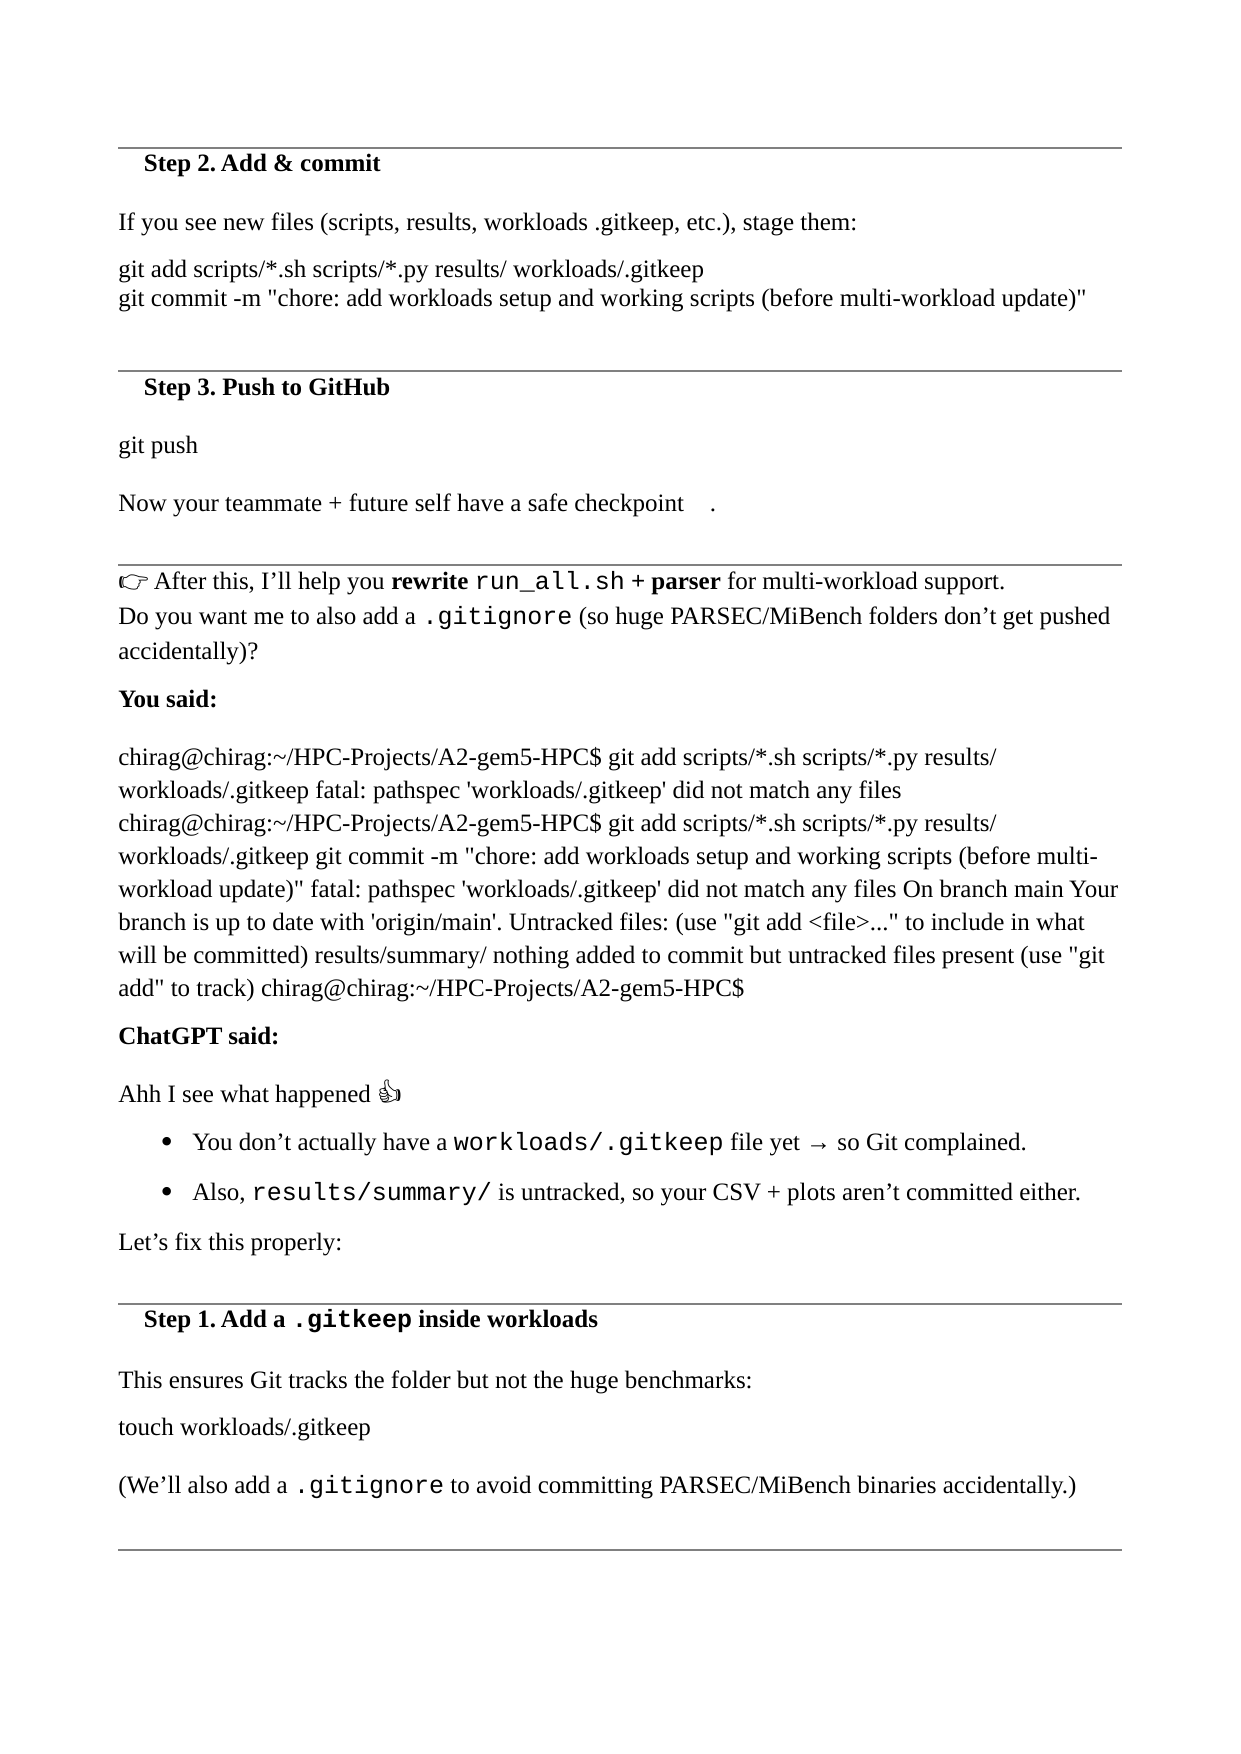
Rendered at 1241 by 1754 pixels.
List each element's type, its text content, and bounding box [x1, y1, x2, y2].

text Let’s fix this properly: [118, 1227, 1122, 1255]
list You don’t actually have a workloads/.gitkeep file yet → so Git complained. [162, 1127, 1122, 1157]
text touch workloads/.gitkeep [118, 1412, 1122, 1441]
subtitle You said: [118, 684, 1122, 712]
text Ahh I see what happened 👍 [118, 1079, 1122, 1108]
text Now your teammate + future self have a safe checkpoint ✅. [118, 488, 1122, 517]
text git add scripts/*.sh scripts/*.py results/ workloads/.gitkeep [118, 254, 1122, 283]
text git push [118, 430, 1122, 458]
text (We’ll also add a .gitignore to avoid committing PARSEC/MiBench binaries accidentally.) [118, 1471, 1122, 1501]
list Also, results/summary/ is untracked, so your CSV + plots aren’t committed either. [162, 1177, 1122, 1207]
subtitle 🔧 Step 1. Add a .gitkeep inside workloads [118, 1305, 1122, 1335]
subtitle ChatGPT said: [118, 1021, 1122, 1049]
text 👉 After this, I’ll help you rewrite run_all.sh + parser for multi-workload support. Do you want me to also add a .gitignore (so huge PARSEC/MiBench folders don’t get pushed accidentally)? [118, 566, 1122, 665]
text This ensures Git tracks the folder but not the huge benchmarks: [118, 1365, 1122, 1393]
text git commit -m "chore: add workloads setup and working scripts (before multi-workload update)" [118, 283, 1122, 312]
subtitle 🔧 Step 3. Push to GitHub [118, 372, 1122, 400]
subtitle 🔧 Step 2. Add & commit [118, 149, 1122, 177]
text chirag@chirag:~/HPC-Projects/A2-gem5-HPC$ git add scripts/*.sh scripts/*.py results/ workloads/.gitkeep fatal: pathspec 'workloads/.gitkeep' did not match any files chirag@chirag:~/HPC-Projects/A2-gem5-HPC$ git add scripts/*.sh scripts/*.py results/ workloads/.gitkeep git commit -m "chore: add workloads setup and working scripts (before multi-workload update)" fatal: pathspec 'workloads/.gitkeep' did not match any files On branch main Your branch is up to date with 'origin/main'. Untracked files: (use "git add <file>..." to include in what will be committed) results/summary/ nothing added to commit but untracked files present (use "git add" to track) chirag@chirag:~/HPC-Projects/A2-gem5-HPC$ [118, 742, 1122, 1002]
text If you see new files (scripts, results, workloads .gitkeep, etc.), stage them: [118, 207, 1122, 235]
